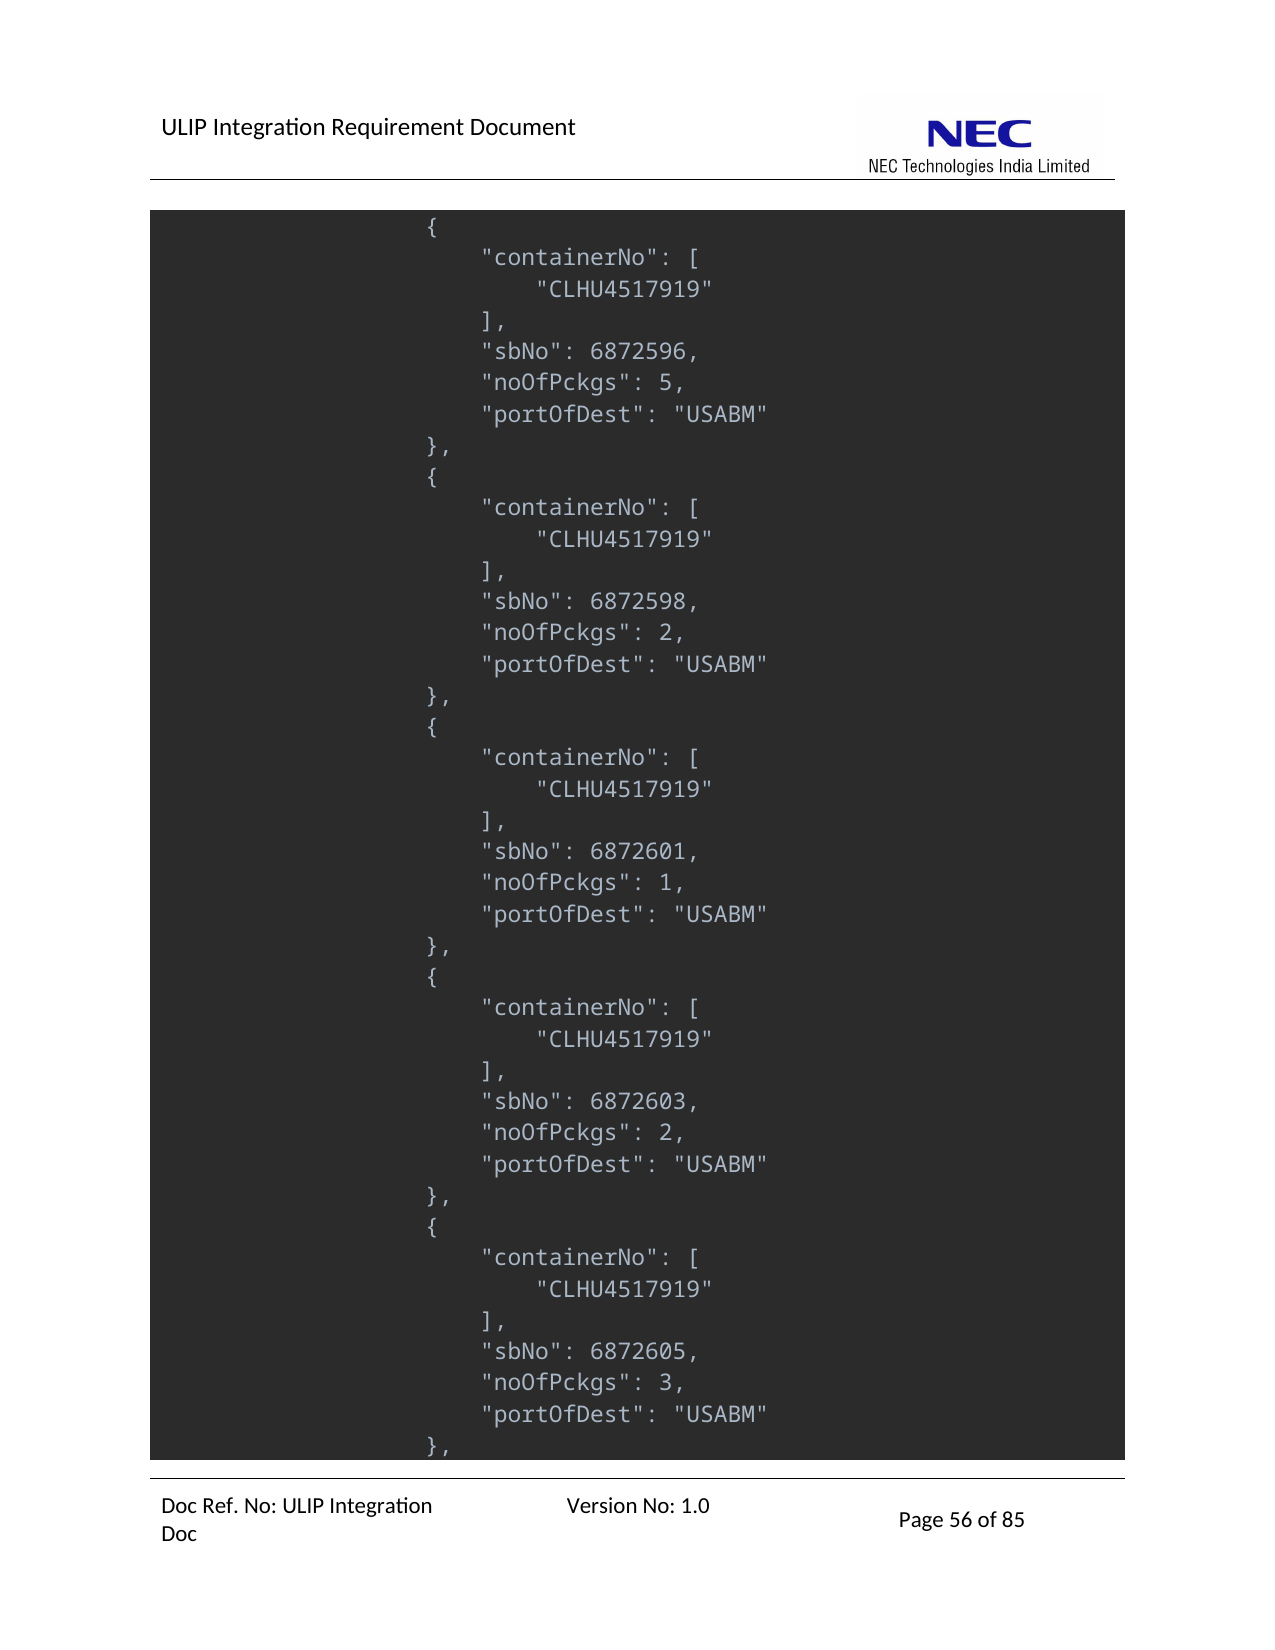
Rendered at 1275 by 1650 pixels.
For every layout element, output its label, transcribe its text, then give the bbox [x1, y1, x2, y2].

text }, [150, 679, 1125, 710]
text "CLHU4517919" [150, 1273, 1125, 1304]
text { [150, 1210, 1125, 1241]
text ], [150, 1304, 1125, 1335]
text "portOfDest": "USABM" [150, 1398, 1125, 1429]
text "portOfDest": "USABM" [150, 1148, 1125, 1179]
text "sbNo": 6872601, [150, 835, 1125, 866]
text "CLHU4517919" [150, 273, 1125, 304]
text "containerNo": [ [150, 241, 1125, 273]
text "CLHU4517919" [150, 773, 1125, 804]
text "containerNo": [ [150, 741, 1125, 773]
text ], [150, 554, 1125, 585]
text "containerNo": [ [150, 991, 1125, 1023]
text { [150, 960, 1125, 991]
text "noOfPckgs": 1, [150, 866, 1125, 898]
text "noOfPckgs": 2, [150, 616, 1125, 648]
text "noOfPckgs": 5, [150, 366, 1125, 398]
text }, [150, 429, 1125, 460]
text "sbNo": 6872603, [150, 1085, 1125, 1116]
text "noOfPckgs": 3, [150, 1366, 1125, 1398]
text "portOfDest": "USABM" [150, 648, 1125, 679]
text ], [150, 304, 1125, 335]
text }, [150, 929, 1125, 960]
text "sbNo": 6872598, [150, 585, 1125, 616]
text ], [150, 804, 1125, 835]
text "CLHU4517919" [150, 1023, 1125, 1054]
text "containerNo": [ [150, 1241, 1125, 1273]
text "containerNo": [ [150, 491, 1125, 523]
text }, [150, 1429, 1125, 1460]
text "sbNo": 6872596, [150, 335, 1125, 366]
text ], [150, 1054, 1125, 1085]
text { [150, 710, 1125, 741]
text "portOfDest": "USABM" [150, 898, 1125, 929]
text { [150, 460, 1125, 491]
text { [150, 210, 1125, 241]
text "CLHU4517919" [150, 523, 1125, 554]
text "portOfDest": "USABM" [150, 398, 1125, 429]
text "noOfPckgs": 2, [150, 1116, 1125, 1148]
text "sbNo": 6872605, [150, 1335, 1125, 1366]
text }, [150, 1179, 1125, 1210]
